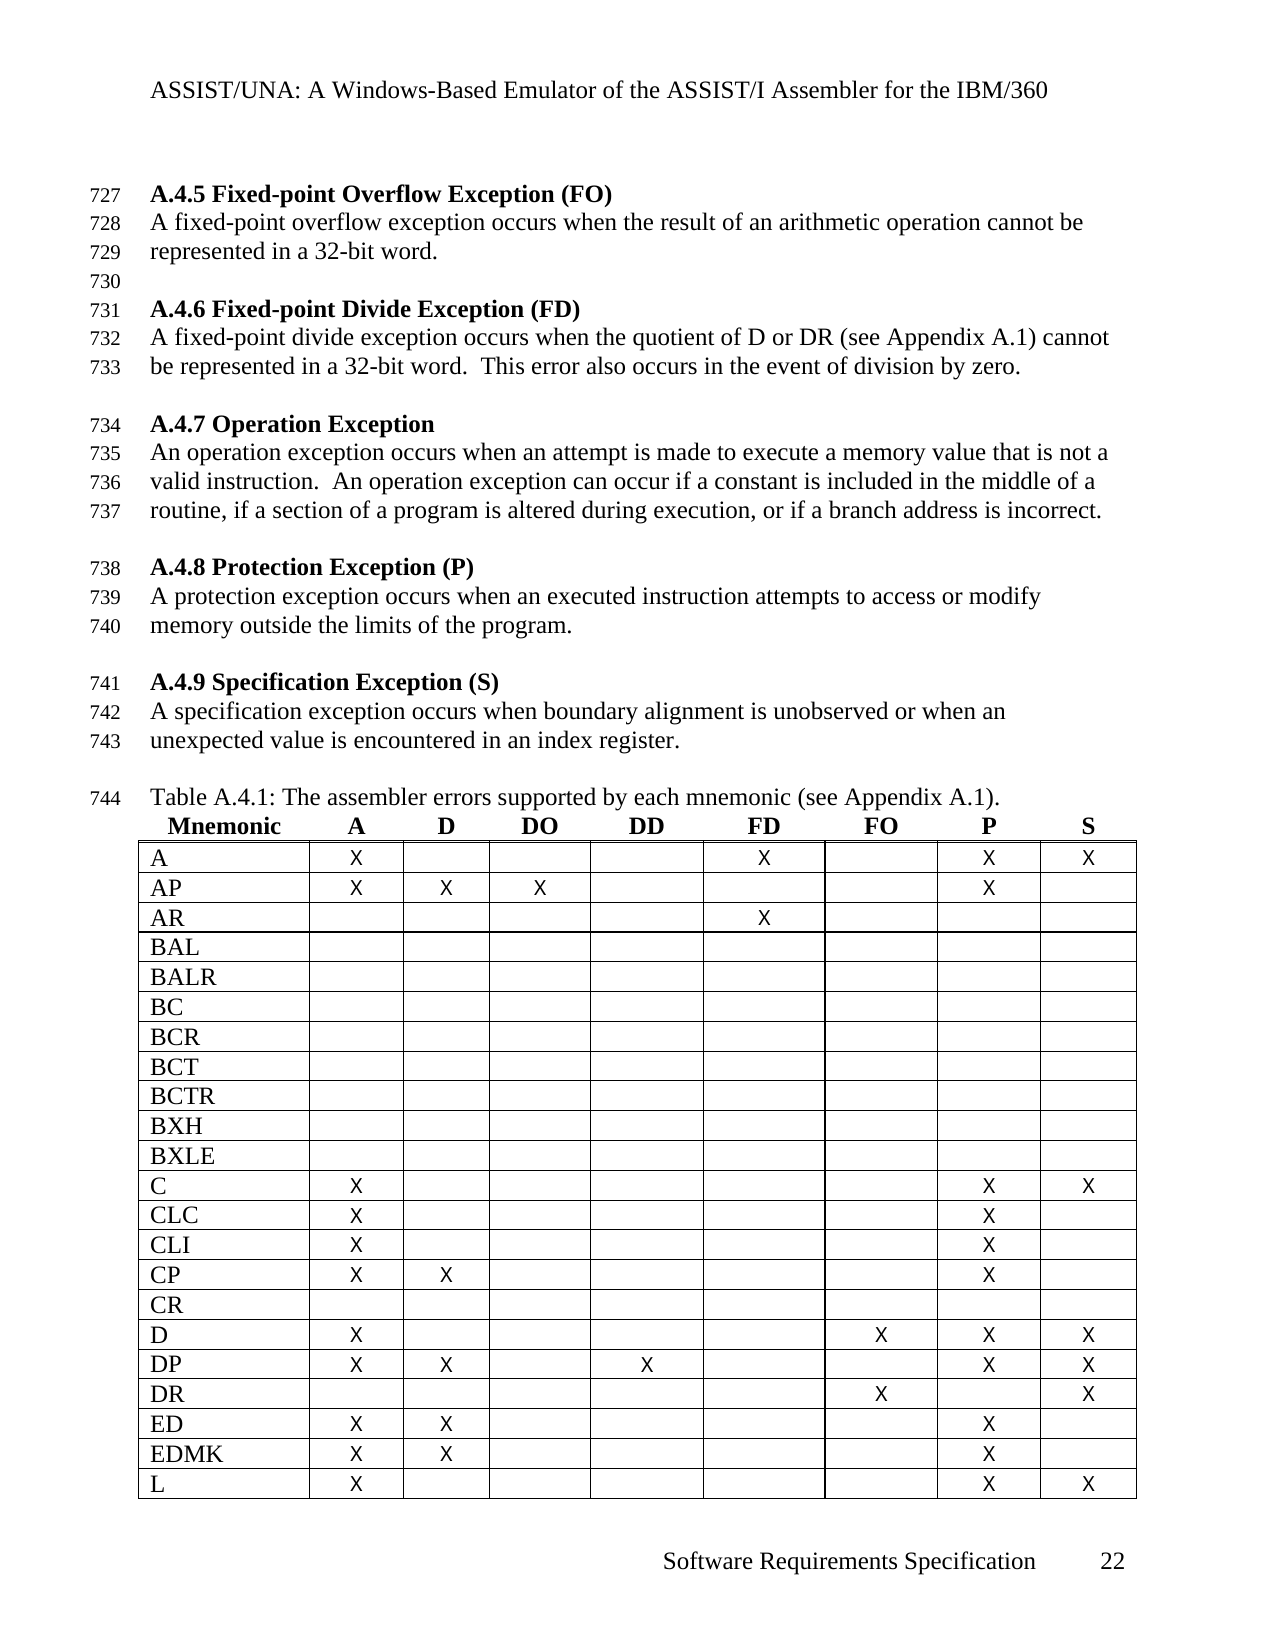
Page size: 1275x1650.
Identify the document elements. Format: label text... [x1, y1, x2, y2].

table_header FD [703, 811, 825, 840]
table_header S [1041, 811, 1136, 840]
table_cell X [1041, 1171, 1136, 1199]
table_cell X [404, 1439, 489, 1468]
table_cell [591, 1469, 703, 1497]
table_header DD [591, 811, 703, 840]
table_cell [1041, 1439, 1136, 1468]
table_cell [490, 1260, 590, 1289]
table_cell [591, 933, 703, 961]
table_cell [404, 1052, 489, 1080]
table_cell [404, 843, 489, 872]
table_cell [826, 1290, 937, 1319]
table_cell [938, 1379, 1040, 1408]
table_cell C [139, 1171, 309, 1199]
table_cell BXH [139, 1111, 309, 1140]
table_cell BCTR [139, 1081, 309, 1110]
table_cell X [826, 1320, 937, 1348]
table_cell X [938, 843, 1040, 872]
table_cell [704, 1439, 824, 1468]
table_cell X [310, 1350, 403, 1378]
table_cell X [404, 1350, 489, 1378]
table_cell X [310, 843, 403, 872]
table_cell [404, 903, 489, 931]
table_cell [490, 933, 590, 961]
table_header P [938, 811, 1041, 840]
table_cell X [704, 843, 824, 872]
table_cell [591, 1409, 703, 1438]
table_cell X [404, 1260, 489, 1289]
table_cell BAL [139, 933, 309, 961]
table_cell [704, 1111, 824, 1140]
table_cell X [310, 1201, 403, 1229]
table_cell X [310, 1469, 403, 1497]
table_cell [826, 903, 937, 931]
table_cell [591, 843, 703, 872]
table_cell [591, 962, 703, 991]
table_header D [403, 811, 489, 840]
table_cell [490, 1022, 590, 1051]
table_cell [591, 903, 703, 931]
table_cell X [826, 1379, 937, 1408]
table_cell [310, 1379, 403, 1408]
table_cell [1041, 1052, 1136, 1080]
table_cell [704, 1230, 824, 1259]
table_cell [404, 1469, 489, 1497]
table_cell [826, 1111, 937, 1140]
table_cell [704, 1290, 824, 1319]
table_cell X [310, 1320, 403, 1348]
table_cell [1041, 992, 1136, 1021]
table_cell BCR [139, 1022, 309, 1051]
table_cell [938, 1052, 1040, 1080]
table_cell [938, 903, 1040, 931]
table_cell [1041, 1141, 1136, 1170]
table_cell [704, 1320, 824, 1348]
table_cell [826, 1022, 937, 1051]
table_cell [826, 1141, 937, 1170]
table_cell [490, 992, 590, 1021]
table_cell [404, 1081, 489, 1110]
table_cell [704, 933, 824, 961]
table_cell X [591, 1350, 703, 1378]
table_cell [1041, 903, 1136, 931]
table_cell A [139, 843, 309, 872]
text A specification exception occurs when boundary alignment is unobserved or when an unexpected value is encountered in an index register. [150, 696, 1125, 754]
table_cell [490, 903, 590, 931]
table_cell [938, 992, 1040, 1021]
table_cell [1041, 962, 1136, 991]
table_cell X [310, 1260, 403, 1289]
table_cell [1041, 873, 1136, 902]
table_cell X [1041, 1379, 1136, 1408]
table_cell [310, 1290, 403, 1319]
table_cell [490, 1141, 590, 1170]
table_cell CP [139, 1260, 309, 1289]
table_cell [404, 1230, 489, 1259]
table_cell X [1041, 843, 1136, 872]
text A.4.7 Operation Exception [150, 409, 1125, 437]
table_cell X [490, 873, 590, 902]
table_cell [591, 1320, 703, 1348]
text A.4.9 Specification Exception (S) [150, 667, 1125, 696]
table_cell [704, 1022, 824, 1051]
table_cell [490, 1052, 590, 1080]
table_cell [826, 1350, 937, 1378]
table_cell [704, 1379, 824, 1408]
table_cell CR [139, 1290, 309, 1319]
table_cell [704, 1409, 824, 1438]
table_cell [1041, 1260, 1136, 1289]
table_cell [490, 1201, 590, 1229]
table_cell [704, 1141, 824, 1170]
table_cell BXLE [139, 1141, 309, 1170]
table_cell [826, 1081, 937, 1110]
table_cell [704, 1201, 824, 1229]
table_cell X [938, 1201, 1040, 1229]
text An operation exception occurs when an attempt is made to execute a memory value that is not a valid instruction. An operation exception can occur if a constant is included in the middle of a routine, if a section of a program is altered during execution, or if a branch address is incorrect. [150, 437, 1125, 524]
text A fixed-point divide exception occurs when the quotient of D or DR (see Appendix A.1) cannot be represented in a 32-bit word. This error also occurs in the event of division by zero. [150, 322, 1125, 380]
table_cell X [1041, 1469, 1136, 1497]
table_cell [826, 1469, 937, 1497]
table_cell X [310, 1409, 403, 1438]
text Table A.4.1: The assembler errors supported by each mnemonic (see Appendix A.1). [150, 782, 1125, 811]
table_cell [704, 1171, 824, 1199]
table_cell X [1041, 1350, 1136, 1378]
text A.4.6 Fixed-point Divide Exception (FD) [150, 294, 1125, 322]
table_cell [1041, 1230, 1136, 1259]
table_cell [704, 962, 824, 991]
table_cell X [310, 873, 403, 902]
table_cell [490, 1379, 590, 1408]
table_cell [490, 1409, 590, 1438]
table_cell [310, 1111, 403, 1140]
table_cell [404, 1141, 489, 1170]
table_cell X [938, 1409, 1040, 1438]
table_header A [309, 811, 403, 840]
table_cell [490, 1469, 590, 1497]
table_cell [1041, 933, 1136, 961]
table_cell X [938, 1439, 1040, 1468]
table_cell BC [139, 992, 309, 1021]
table_cell [826, 1201, 937, 1229]
table_cell X [938, 1260, 1040, 1289]
table_cell [404, 1201, 489, 1229]
text A protection exception occurs when an executed instruction attempts to access or modify memory outside the limits of the program. [150, 581, 1125, 639]
table_cell [826, 873, 937, 902]
table_cell [490, 1290, 590, 1319]
text A.4.8 Protection Exception (P) [150, 552, 1125, 581]
table_cell BALR [139, 962, 309, 991]
table_cell [310, 1141, 403, 1170]
table_cell [591, 1171, 703, 1199]
table_cell DR [139, 1379, 309, 1408]
table_cell [404, 1379, 489, 1408]
table_cell [591, 1290, 703, 1319]
table_cell [404, 1111, 489, 1140]
table_cell [310, 1081, 403, 1110]
table_cell [826, 1171, 937, 1199]
table_cell [826, 1439, 937, 1468]
table_cell [938, 933, 1040, 961]
table_cell [591, 873, 703, 902]
table_cell [826, 933, 937, 961]
table_cell [490, 1350, 590, 1378]
table_cell [490, 1230, 590, 1259]
table_cell BCT [139, 1052, 309, 1080]
table_cell L [139, 1469, 309, 1497]
table_header DO [489, 811, 591, 840]
table_cell [591, 1260, 703, 1289]
table_cell [310, 1052, 403, 1080]
table_cell [591, 1201, 703, 1229]
table_cell X [404, 873, 489, 902]
table_cell [591, 1081, 703, 1110]
table_cell X [310, 1171, 403, 1199]
table_cell [404, 992, 489, 1021]
table_cell [490, 1171, 590, 1199]
table_header Mnemonic [139, 811, 309, 840]
table_cell X [938, 1171, 1040, 1199]
table_cell CLI [139, 1230, 309, 1259]
table_cell X [938, 1350, 1040, 1378]
table_cell X [1041, 1320, 1136, 1348]
table_cell [704, 1052, 824, 1080]
table_cell [938, 1141, 1040, 1170]
table_cell X [938, 1469, 1040, 1497]
table_cell [826, 1230, 937, 1259]
table_cell [1041, 1111, 1136, 1140]
table_cell [591, 1052, 703, 1080]
table_cell [591, 992, 703, 1021]
table_cell [310, 1022, 403, 1051]
text A fixed-point overflow exception occurs when the result of an arithmetic operation cannot be represented in a 32-bit word. [150, 207, 1125, 265]
table_cell EDMK [139, 1439, 309, 1468]
table_cell [591, 1439, 703, 1468]
table_cell [938, 1081, 1040, 1110]
table_cell [490, 1081, 590, 1110]
table_cell [826, 1052, 937, 1080]
table_cell [704, 873, 824, 902]
table_cell [704, 1081, 824, 1110]
table_cell [404, 962, 489, 991]
table_cell X [938, 1320, 1040, 1348]
table_cell [404, 1290, 489, 1319]
table_cell [310, 933, 403, 961]
table_cell [591, 1379, 703, 1408]
table_cell [1041, 1022, 1136, 1051]
table_cell [310, 992, 403, 1021]
table_cell [938, 1022, 1040, 1051]
table_cell [1041, 1201, 1136, 1229]
table_cell [938, 962, 1040, 991]
table_cell [310, 903, 403, 931]
table_cell [591, 1230, 703, 1259]
table_cell [1041, 1409, 1136, 1438]
table_cell [591, 1022, 703, 1051]
table_cell [826, 1260, 937, 1289]
table_cell [310, 962, 403, 991]
table_cell X [404, 1409, 489, 1438]
table_cell D [139, 1320, 309, 1348]
table_cell [1041, 1290, 1136, 1319]
table_cell [490, 962, 590, 991]
table_cell [490, 1439, 590, 1468]
table_cell [404, 933, 489, 961]
table_cell [826, 992, 937, 1021]
table_cell [938, 1290, 1040, 1319]
table_cell [490, 1320, 590, 1348]
table_cell [826, 843, 937, 872]
table_cell [938, 1111, 1040, 1140]
text A.4.5 Fixed-point Overflow Exception (FO) [150, 179, 1125, 207]
table_cell [826, 1409, 937, 1438]
table_cell AR [139, 903, 309, 931]
table_header FO [825, 811, 937, 840]
table_cell [591, 1111, 703, 1140]
table_cell X [704, 903, 824, 931]
table_cell [704, 1260, 824, 1289]
table_cell DP [139, 1350, 309, 1378]
table_cell X [310, 1439, 403, 1468]
table_cell [404, 1320, 489, 1348]
table_cell [1041, 1081, 1136, 1110]
table_cell CLC [139, 1201, 309, 1229]
table_cell [704, 992, 824, 1021]
table_cell [591, 1141, 703, 1170]
table_cell AP [139, 873, 309, 902]
table_cell X [310, 1230, 403, 1259]
table_cell [704, 1350, 824, 1378]
table_cell [490, 843, 590, 872]
table_cell [404, 1022, 489, 1051]
table_cell [490, 1111, 590, 1140]
table_cell ED [139, 1409, 309, 1438]
table_cell [826, 962, 937, 991]
table_cell X [938, 1230, 1040, 1259]
table_cell [404, 1171, 489, 1199]
table_cell [704, 1469, 824, 1497]
table_cell X [938, 873, 1040, 902]
